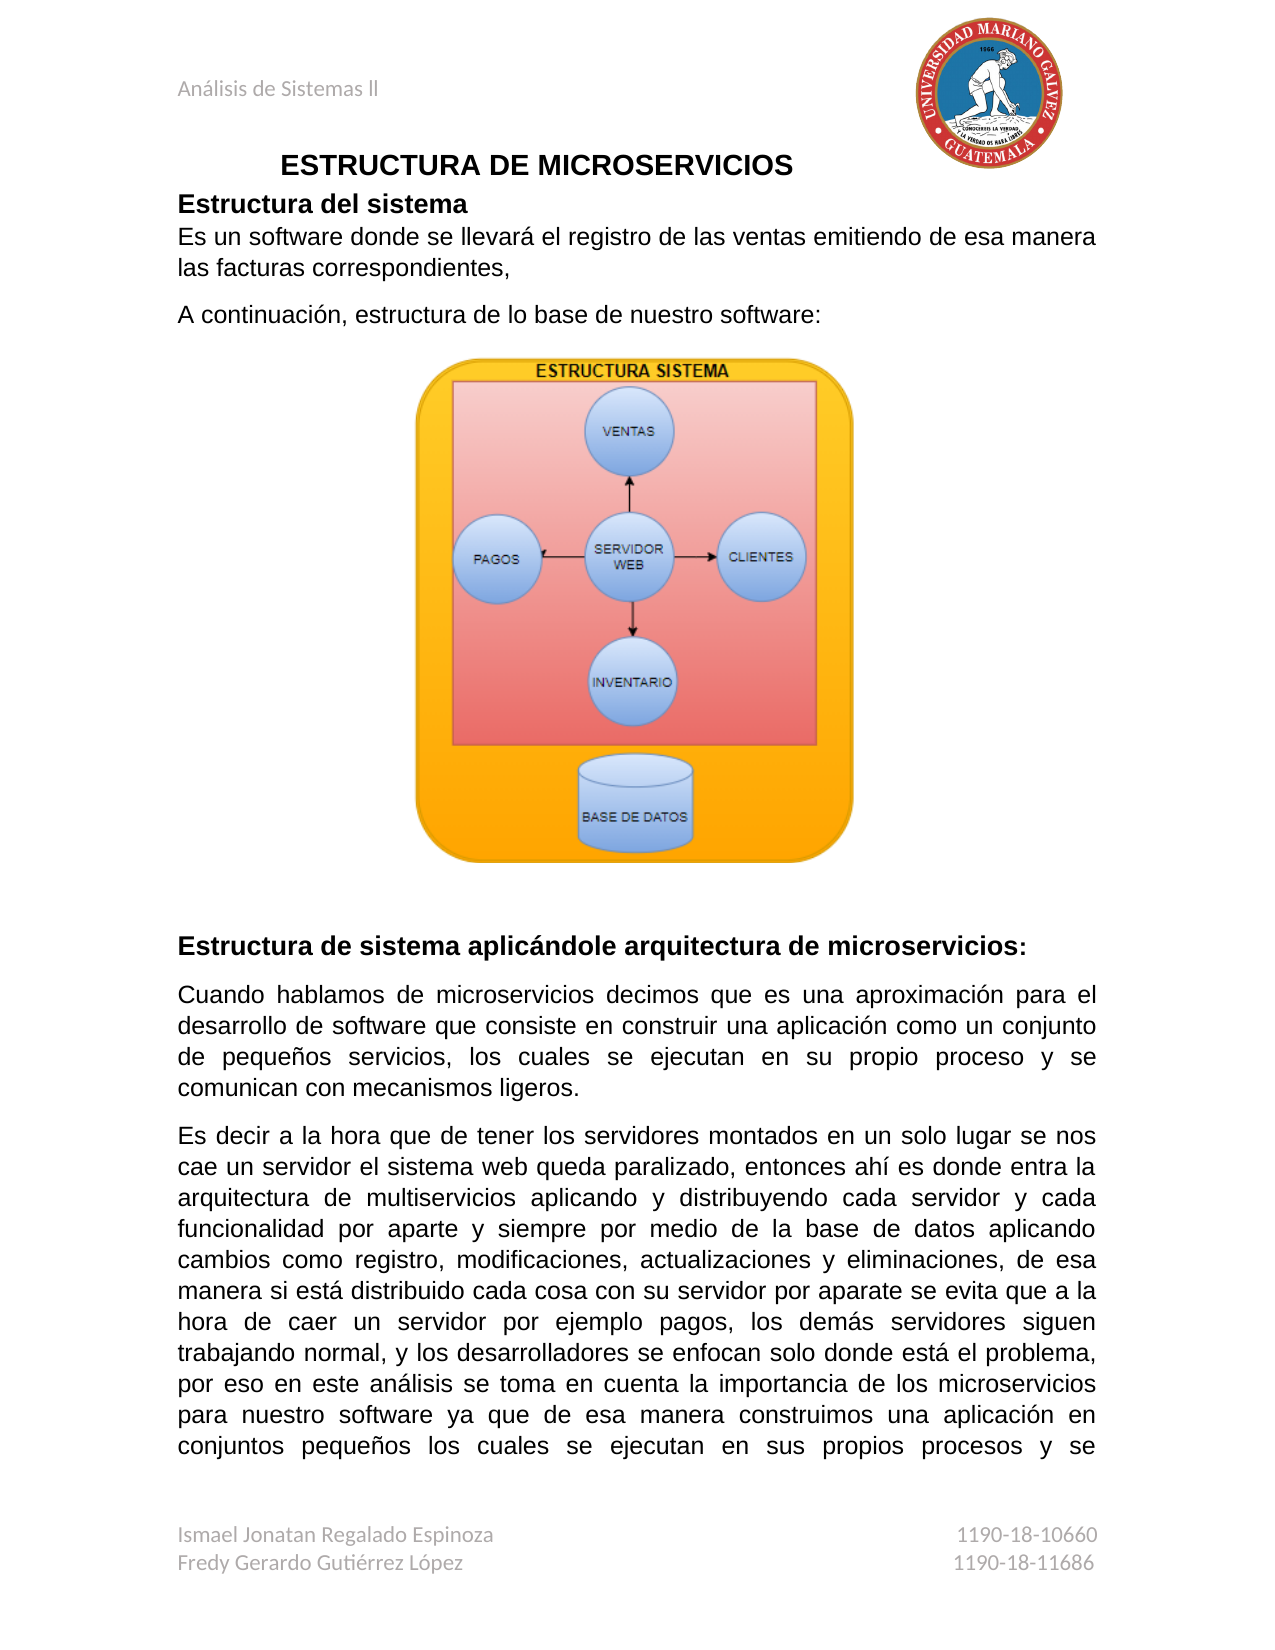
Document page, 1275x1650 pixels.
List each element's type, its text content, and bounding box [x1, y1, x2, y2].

text A continuación, estructura de lo base de nuestro software: [177, 300, 1098, 329]
text Cuando hablamos de microservicios decimos que es una aproximación para el desarrollo de software que consiste en construir una aplicación como un conjunto de pequeños servicios, los cuales se ejecutan en su propio proceso y se comunican con mecanismos ligeros. [177, 980, 1098, 1102]
subtitle Estructura del sistema [177, 188, 1098, 219]
picture [390, 348, 885, 863]
subtitle ESTRUCTURA DE MICROSERVICIOS [177, 148, 1098, 181]
text Estructura de sistema aplicándole arquitectura de microservicios: [177, 929, 1098, 961]
picture [915, 17, 1063, 148]
text Es un software donde se llevará el registro de las ventas emitiendo de esa manera las facturas correspondientes, [177, 222, 1098, 281]
